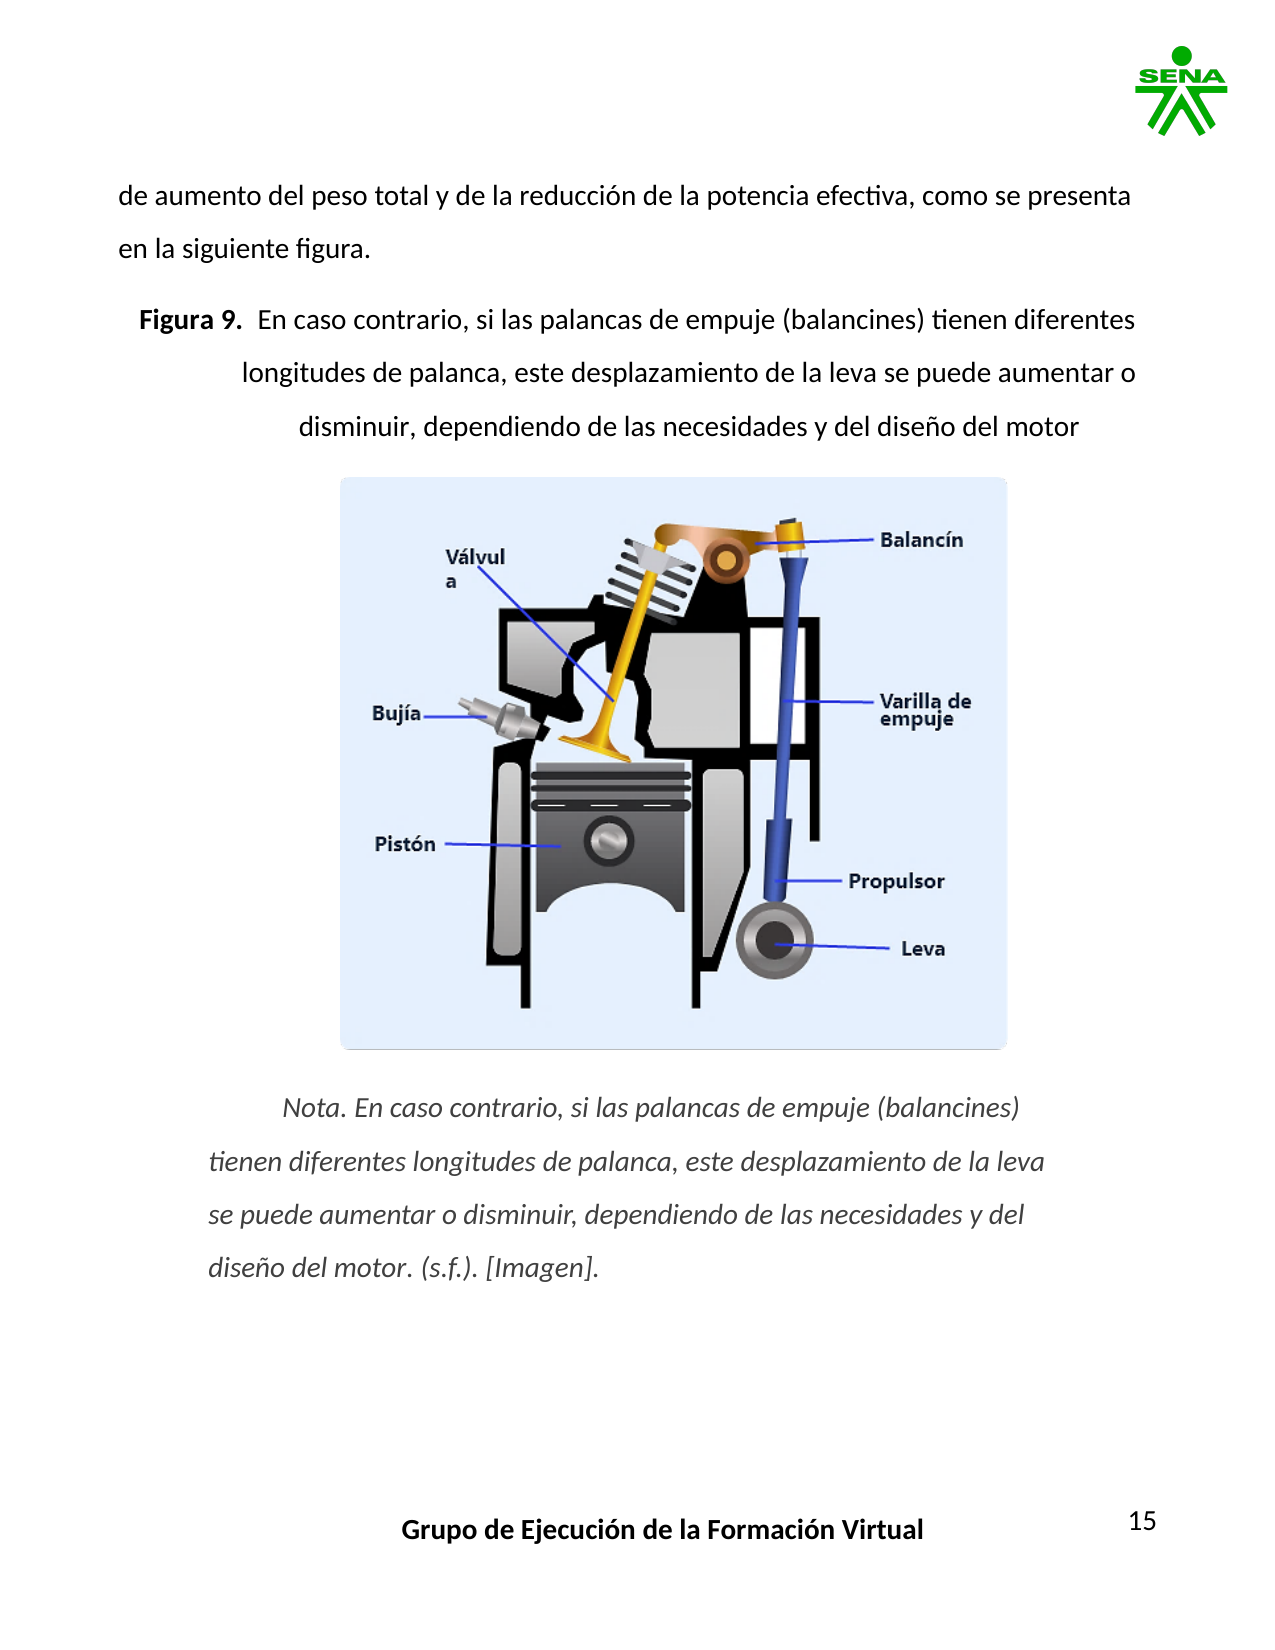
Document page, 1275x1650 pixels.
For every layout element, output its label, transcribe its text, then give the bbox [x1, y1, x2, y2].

text Nota. En caso contrario, si las palancas de empuje (balancines) tienen diferentes longitudes de palanca, este desplazamiento de la leva se puede aumentar o disminuir, dependiendo de las necesidades y del diseño del motor. (s.f.). [Imagen]. [208, 1089, 1067, 1285]
picture [1135, 46, 1228, 136]
picture [340, 477, 1008, 1051]
text En caso contrario, si las palancas de empuje (balancines) tienen diferentes longitudes de palanca, este desplazamiento de la leva se puede aumentar o disminuir, dependiendo de las necesidades y del diseño del motor [118, 301, 1157, 443]
